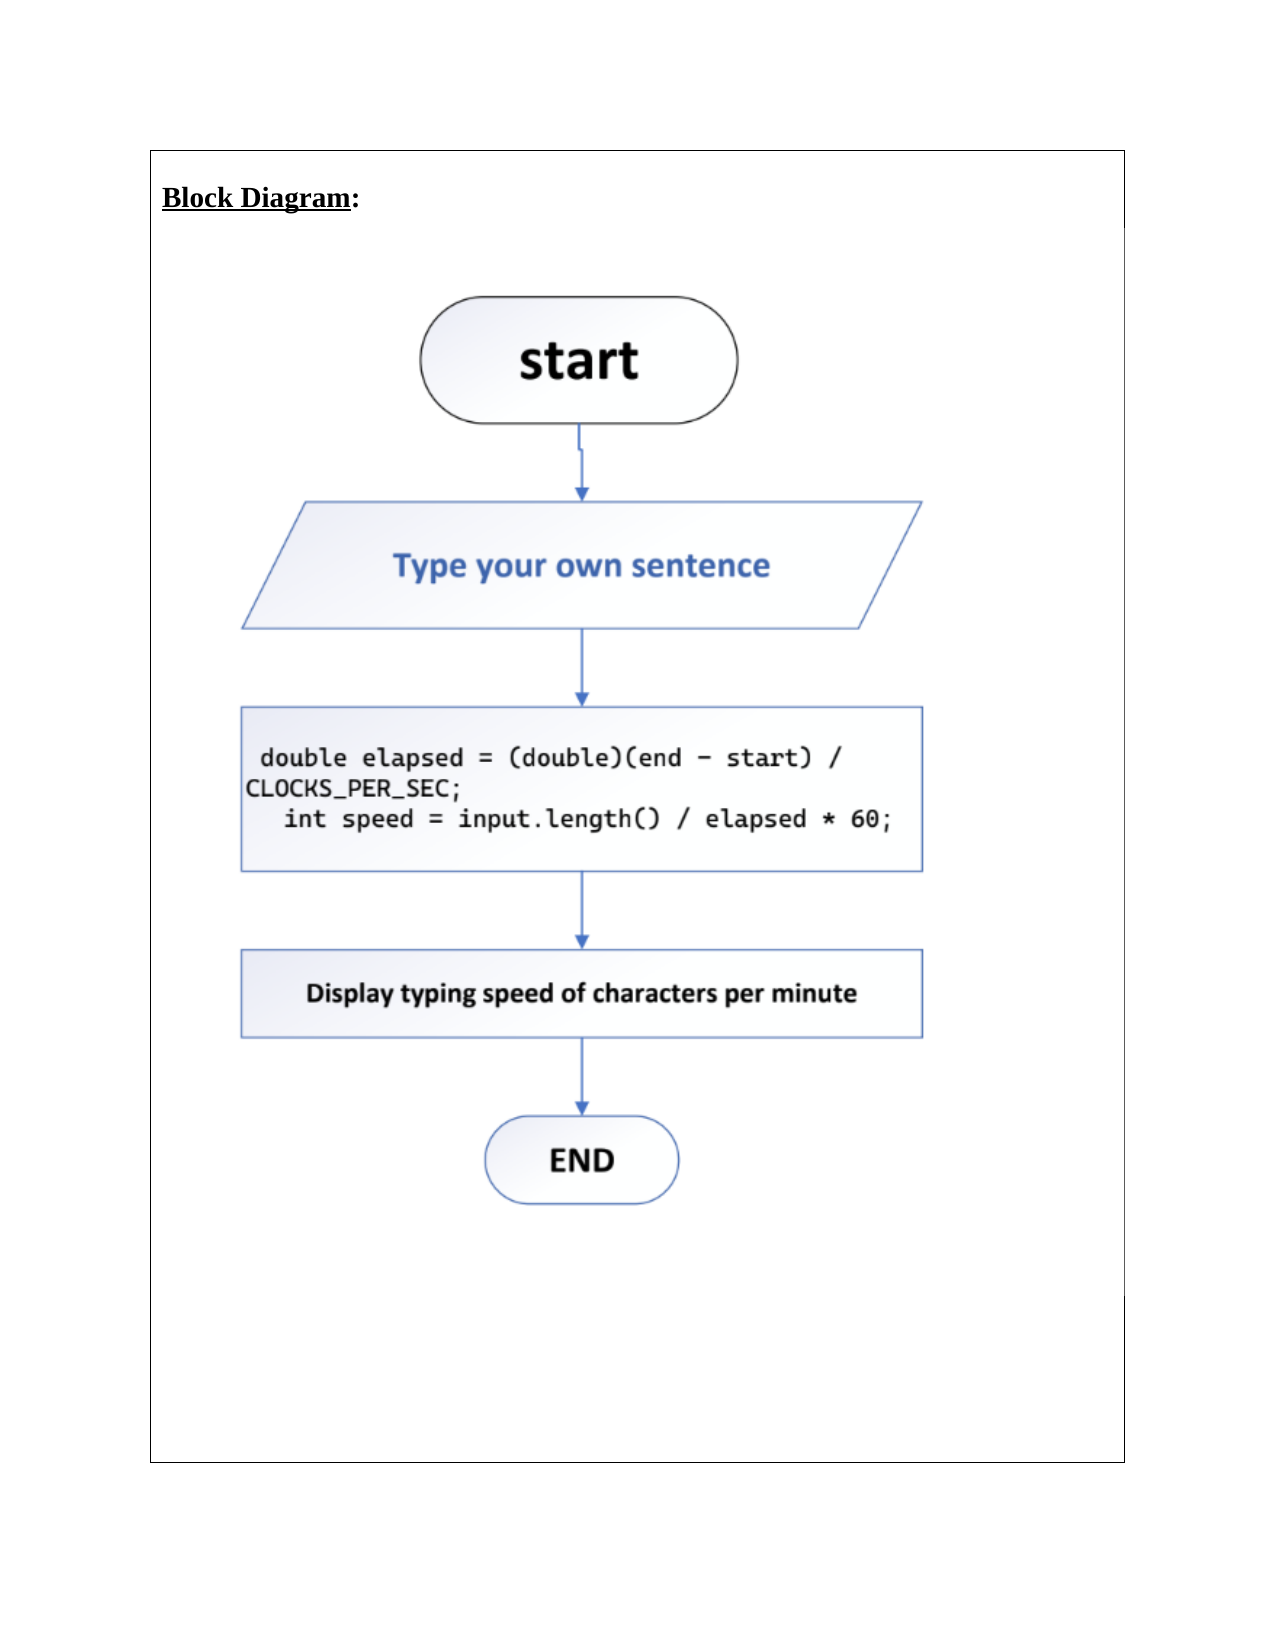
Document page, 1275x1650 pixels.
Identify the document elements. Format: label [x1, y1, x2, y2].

table_header [151, 151, 1124, 1462]
picture [161, 228, 1125, 1296]
